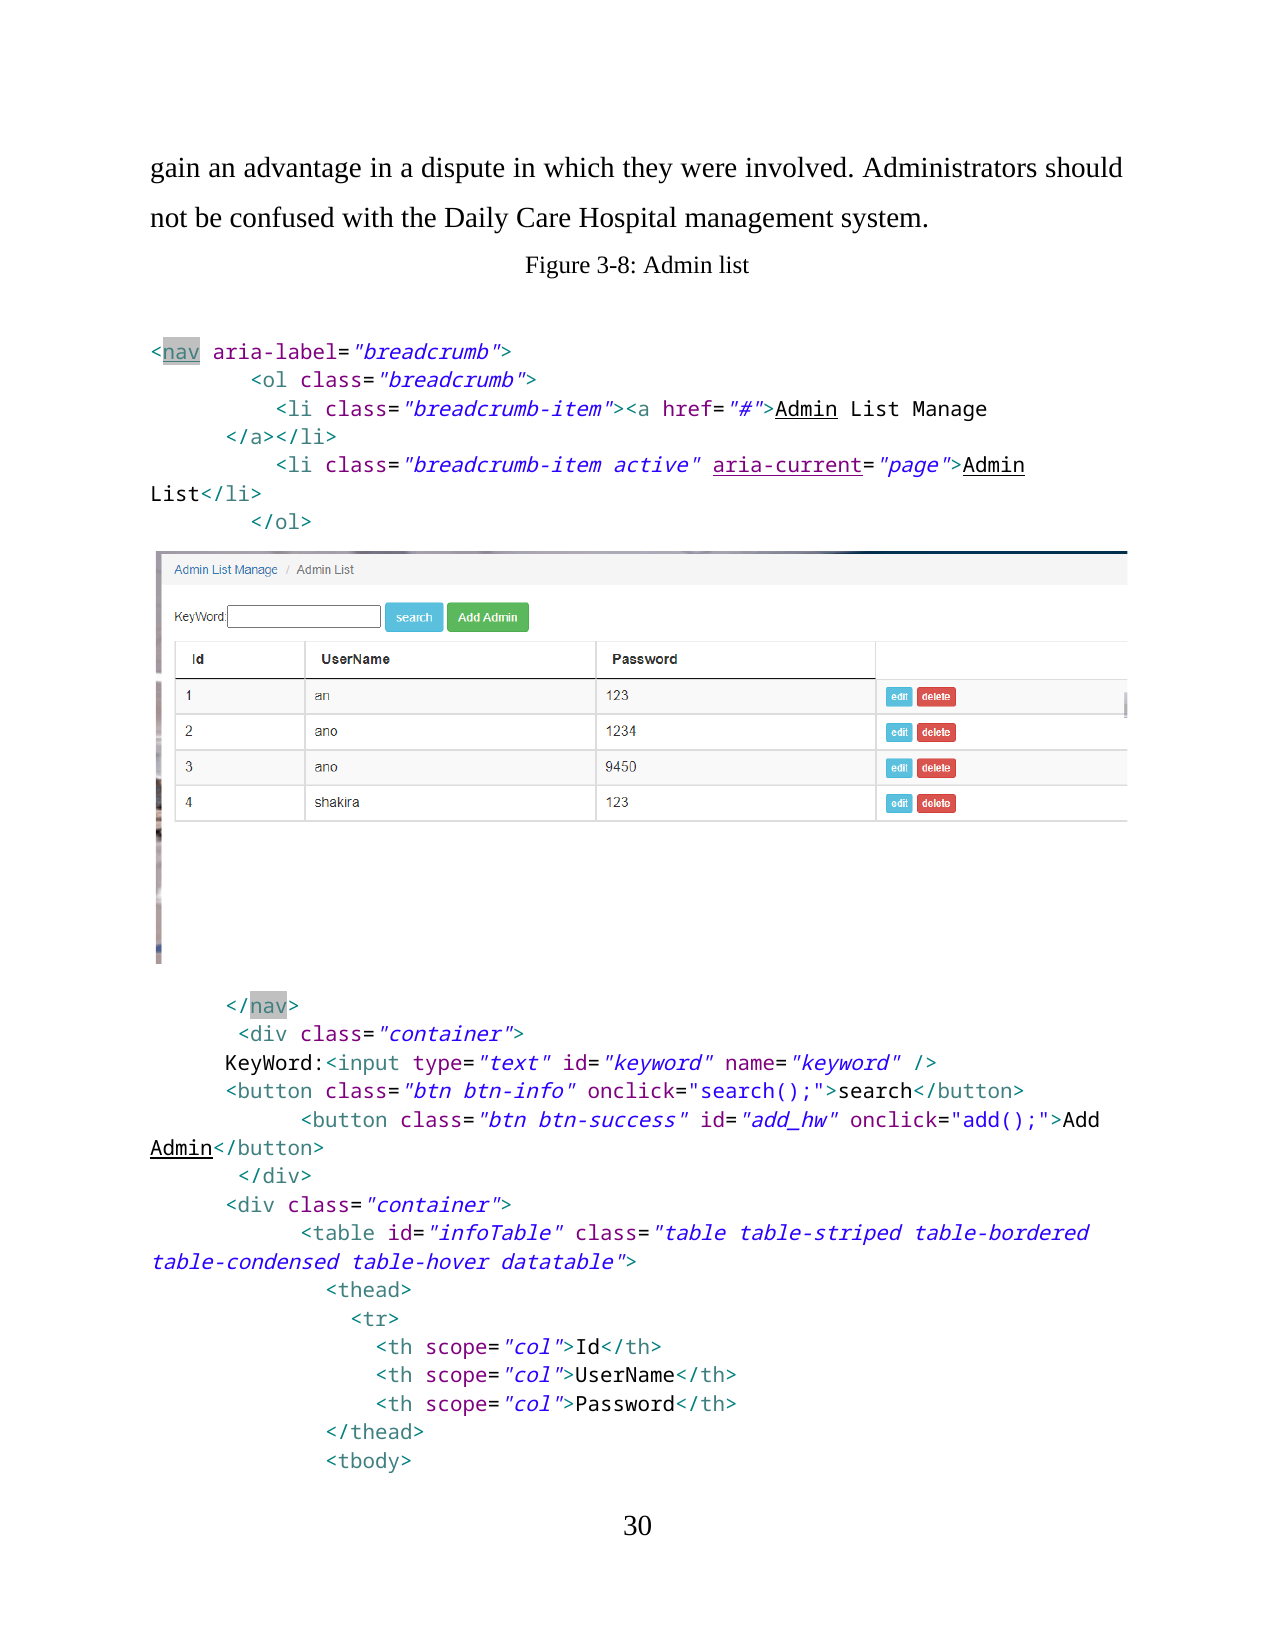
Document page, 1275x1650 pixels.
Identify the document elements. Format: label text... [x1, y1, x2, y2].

text <thead> [150, 1275, 1125, 1304]
text <tr> [150, 1304, 1125, 1332]
text <button class="btn btn-success" id="add_hw" onclick="add();">Add Admin</button> [150, 1105, 1125, 1162]
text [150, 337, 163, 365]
text <th scope="col">UserName</th> [150, 1361, 1125, 1389]
text <li class="breadcrumb-item active" aria-current="page">Admin List</li> [150, 451, 1125, 507]
text KeyWord:<input type="text" id="keyword" name="keyword" /> [150, 1048, 1125, 1076]
text <th scope="col">Id</th> [150, 1332, 1125, 1361]
text <nav aria-label="breadcrumb"> [200, 337, 1125, 365]
text </ol> [150, 507, 1125, 536]
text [150, 150, 1125, 234]
text <ol class="breadcrumb"> [150, 365, 1125, 394]
text <li class="breadcrumb-item"><a href="#">Admin List Manage </a></li> [150, 394, 1125, 451]
text </div> [150, 1162, 1125, 1190]
text <div class="container"> [150, 1190, 1125, 1218]
text Figure 3-8: Admin list [450, 251, 1125, 279]
text <table id="infoTable" class="table table-striped table-bordered table-condensed table-hover datatable"> [150, 1218, 1125, 1275]
text <button class="btn btn-info" onclick="search();">search</button> [150, 1076, 1125, 1105]
text <th scope="col">Password</th> [150, 1389, 1125, 1417]
text <tbody> [150, 1446, 1125, 1474]
text </thead> [150, 1417, 1125, 1446]
picture [155, 551, 1128, 964]
text <div class="container"> [150, 1019, 1125, 1048]
